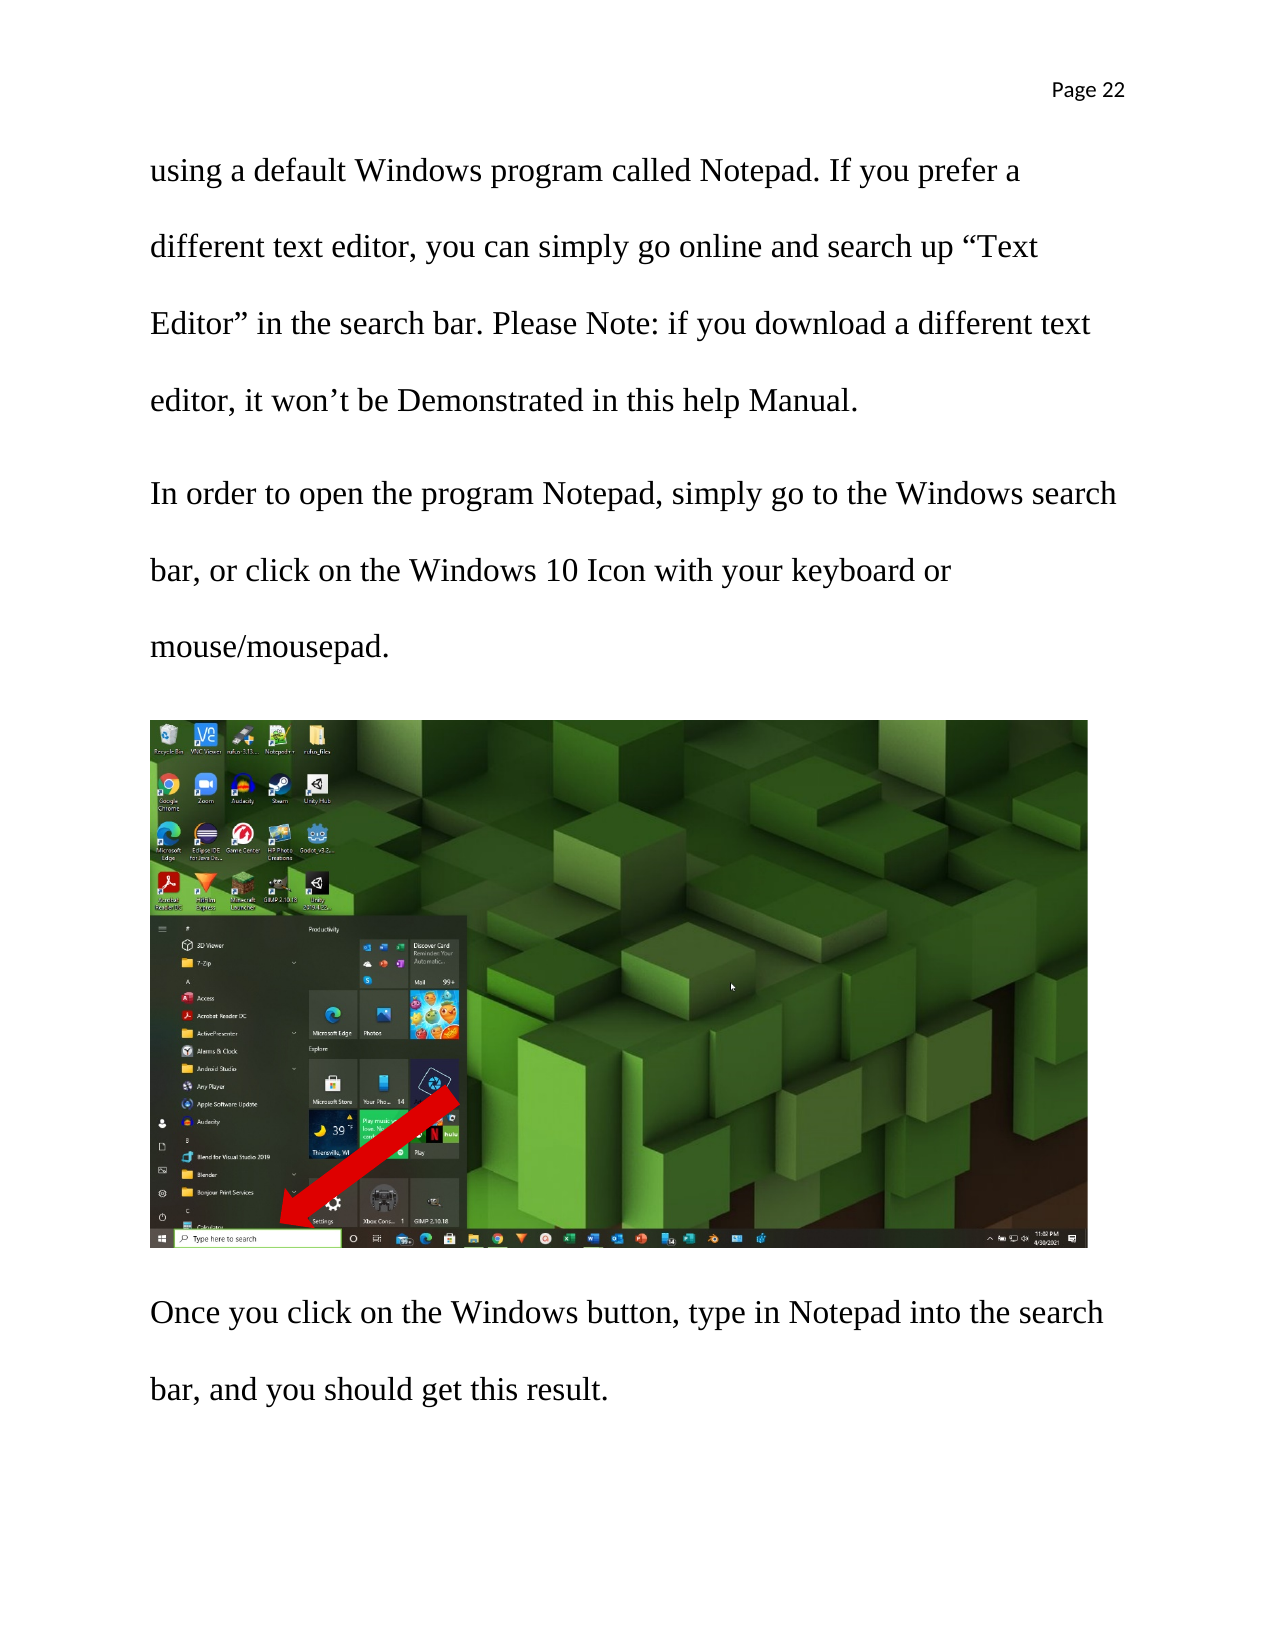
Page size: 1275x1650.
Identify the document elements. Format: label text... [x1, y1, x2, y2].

picture [150, 720, 1088, 1248]
text In order to open the program Notepad, simply go to the Windows search bar, or click on the Windows 10 Icon with your keyboard or mouse/mousepad. [150, 473, 1125, 665]
text Once you click on the Windows button, type in Notepad into the search bar, and you should get this result. [150, 1292, 1125, 1407]
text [150, 150, 1125, 418]
